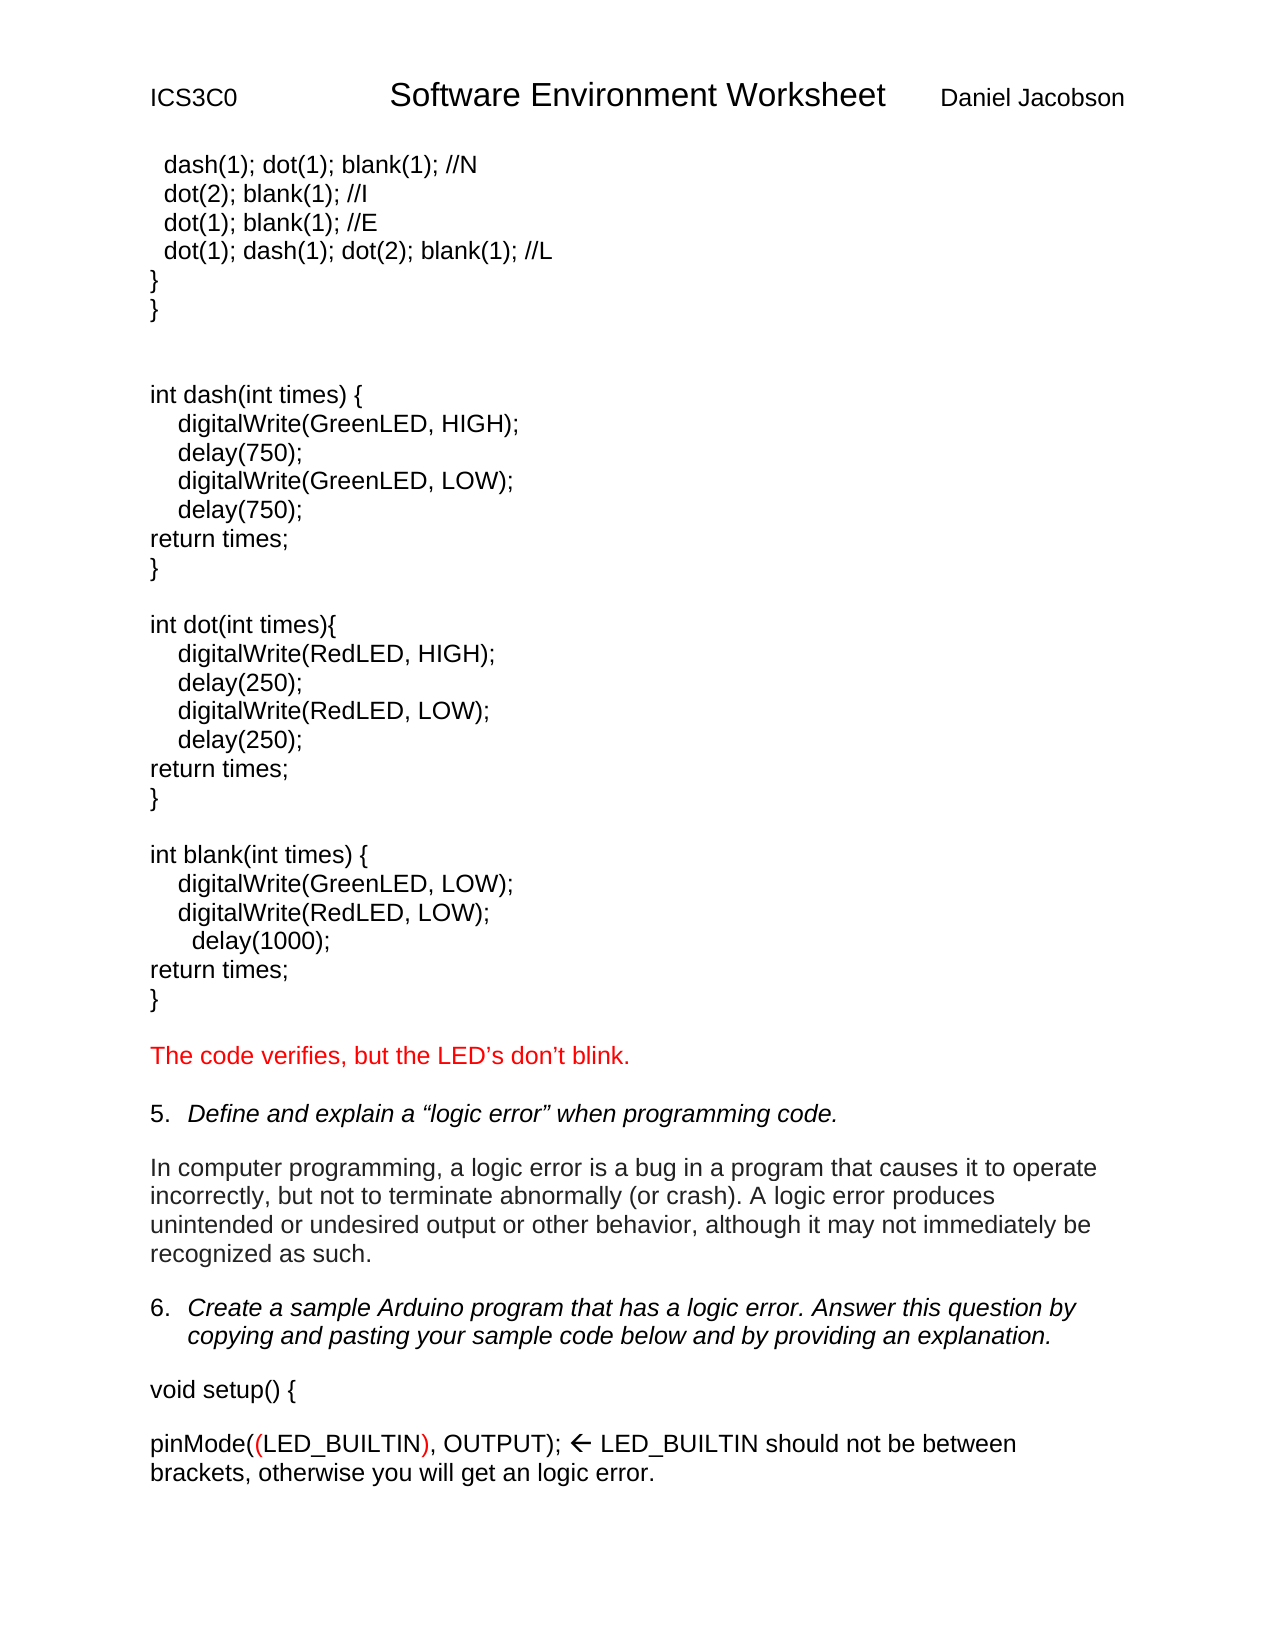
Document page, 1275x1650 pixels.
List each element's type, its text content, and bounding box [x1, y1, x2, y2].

text return times; [150, 955, 1125, 984]
list Define and explain a “logic error” when programming code. [150, 1099, 1125, 1127]
text } [150, 265, 1125, 294]
text delay(1000); [150, 926, 1125, 955]
text pinMode((LED_BUILTIN), OUTPUT); LED_BUILTIN should not be between brackets, otherwise you will get an logic error. [150, 1429, 1125, 1486]
text dot(1); dash(1); dot(2); blank(1); //L [150, 236, 1125, 265]
text digitalWrite(GreenLED, HIGH); [150, 409, 1125, 437]
text dot(2); blank(1); //I [150, 179, 1125, 207]
text dot(1); blank(1); //E [150, 207, 1125, 236]
text void setup() { [150, 1375, 1125, 1404]
text delay(250); [150, 667, 1125, 696]
text return times; [150, 754, 1125, 782]
text } [150, 294, 1125, 322]
text digitalWrite(GreenLED, LOW); [150, 466, 1125, 495]
text } [150, 552, 1125, 581]
text dash(1); dot(1); blank(1); //N [150, 150, 1125, 179]
text return times; [150, 524, 1125, 552]
text delay(750); [150, 437, 1125, 466]
text int dot(int times){ [150, 610, 1125, 639]
text delay(750); [150, 495, 1125, 524]
text digitalWrite(RedLED, LOW); [150, 696, 1125, 725]
text digitalWrite(RedLED, LOW); [150, 897, 1125, 926]
text } [150, 782, 1125, 811]
text In computer programming, a logic error is a bug in a program that causes it to operate incorrectly, but not to terminate abnormally (or crash). A logic error produces unintended or undesired output or other behavior, although it may not immediately be recognized as such. [150, 1152, 1125, 1267]
text int blank(int times) { [150, 840, 1125, 869]
text int dash(int times) { [150, 380, 1125, 409]
text digitalWrite(RedLED, HIGH); [150, 639, 1125, 667]
text The code verifies, but the LED’s don’t blink. [150, 1041, 1125, 1070]
text delay(250); [150, 725, 1125, 754]
text } [150, 984, 1125, 1012]
text digitalWrite(GreenLED, LOW); [150, 869, 1125, 897]
list Create a sample Arduino program that has a logic error. Answer this question by copying and pasting your sample code below and by providing an explanation. [150, 1292, 1125, 1350]
